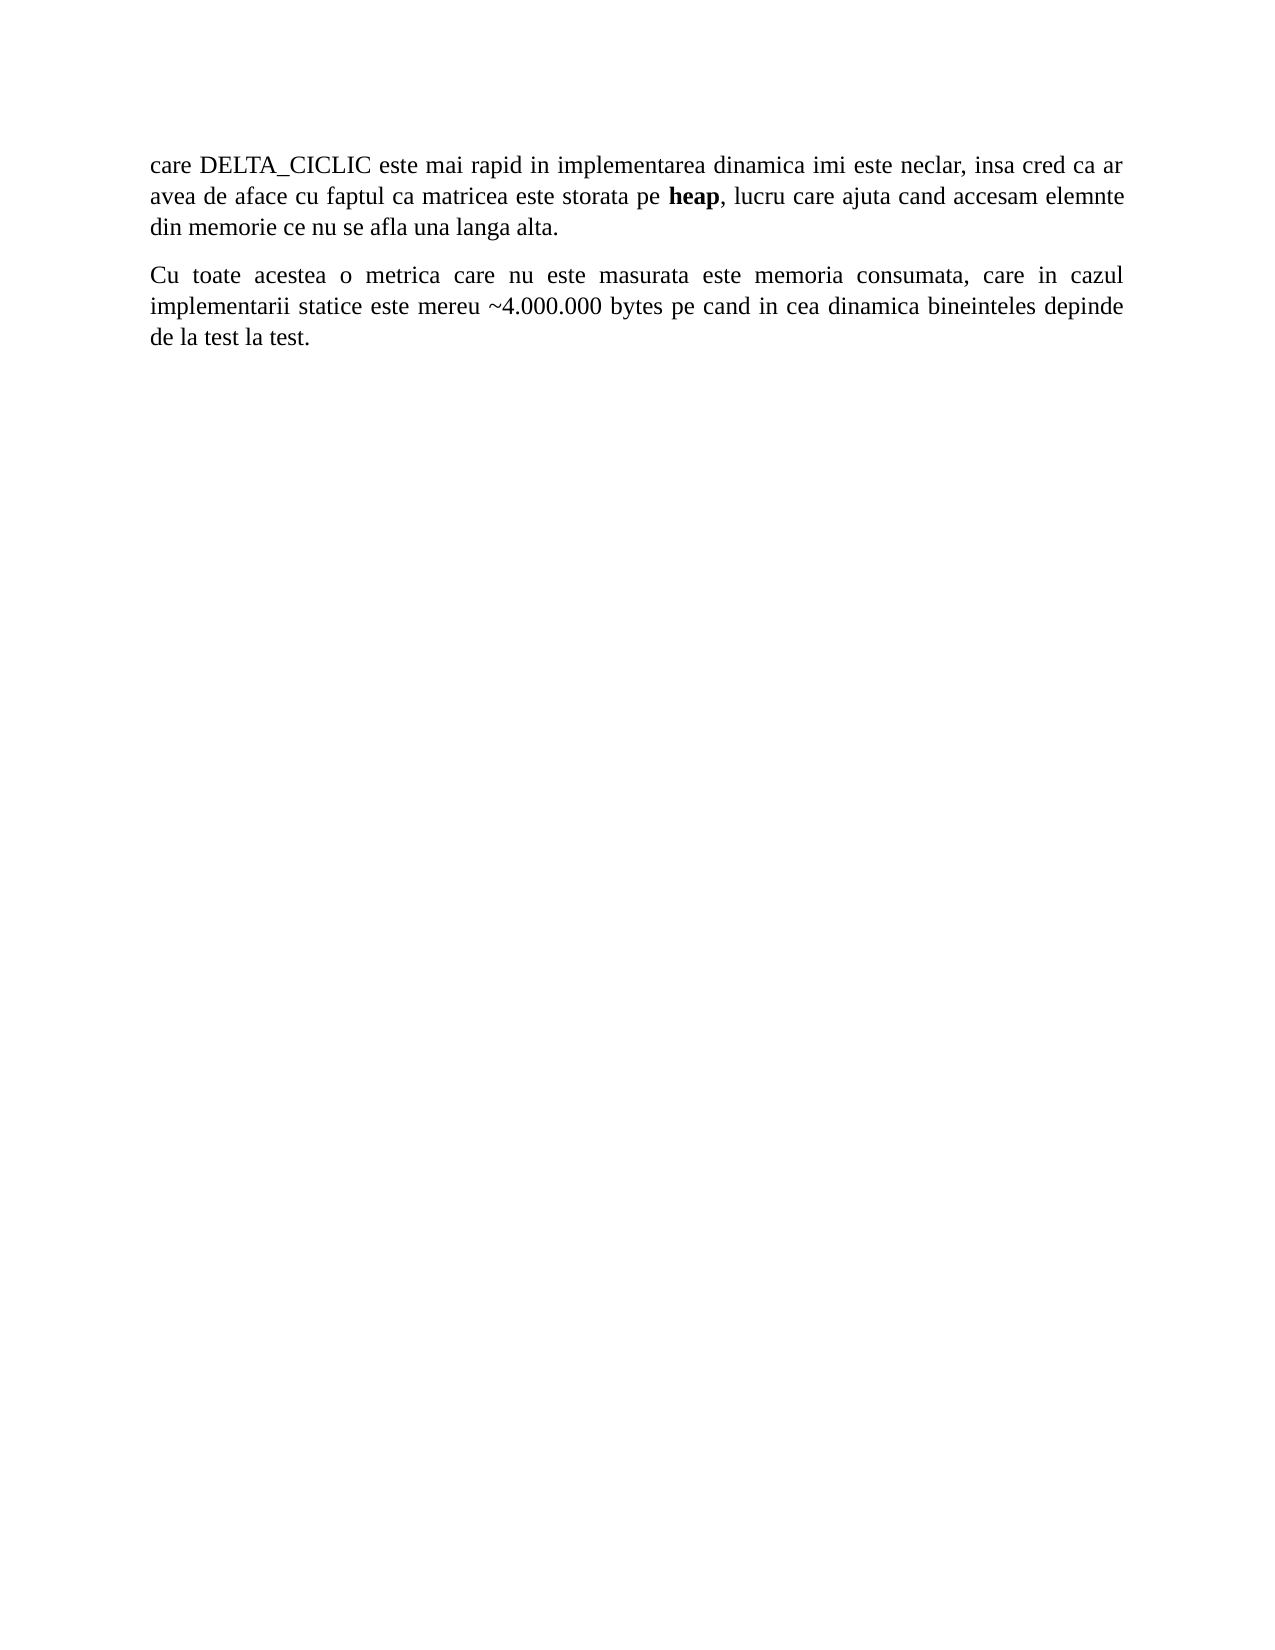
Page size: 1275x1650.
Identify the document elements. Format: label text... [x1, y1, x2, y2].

text Cu toate acestea o metrica care nu este masurata este memoria consumata, care in cazul implementarii statice este mereu ~4.000.000 bytes pe cand in cea dinamica bineinteles depinde de la test la test. [150, 260, 1125, 351]
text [150, 150, 1125, 241]
